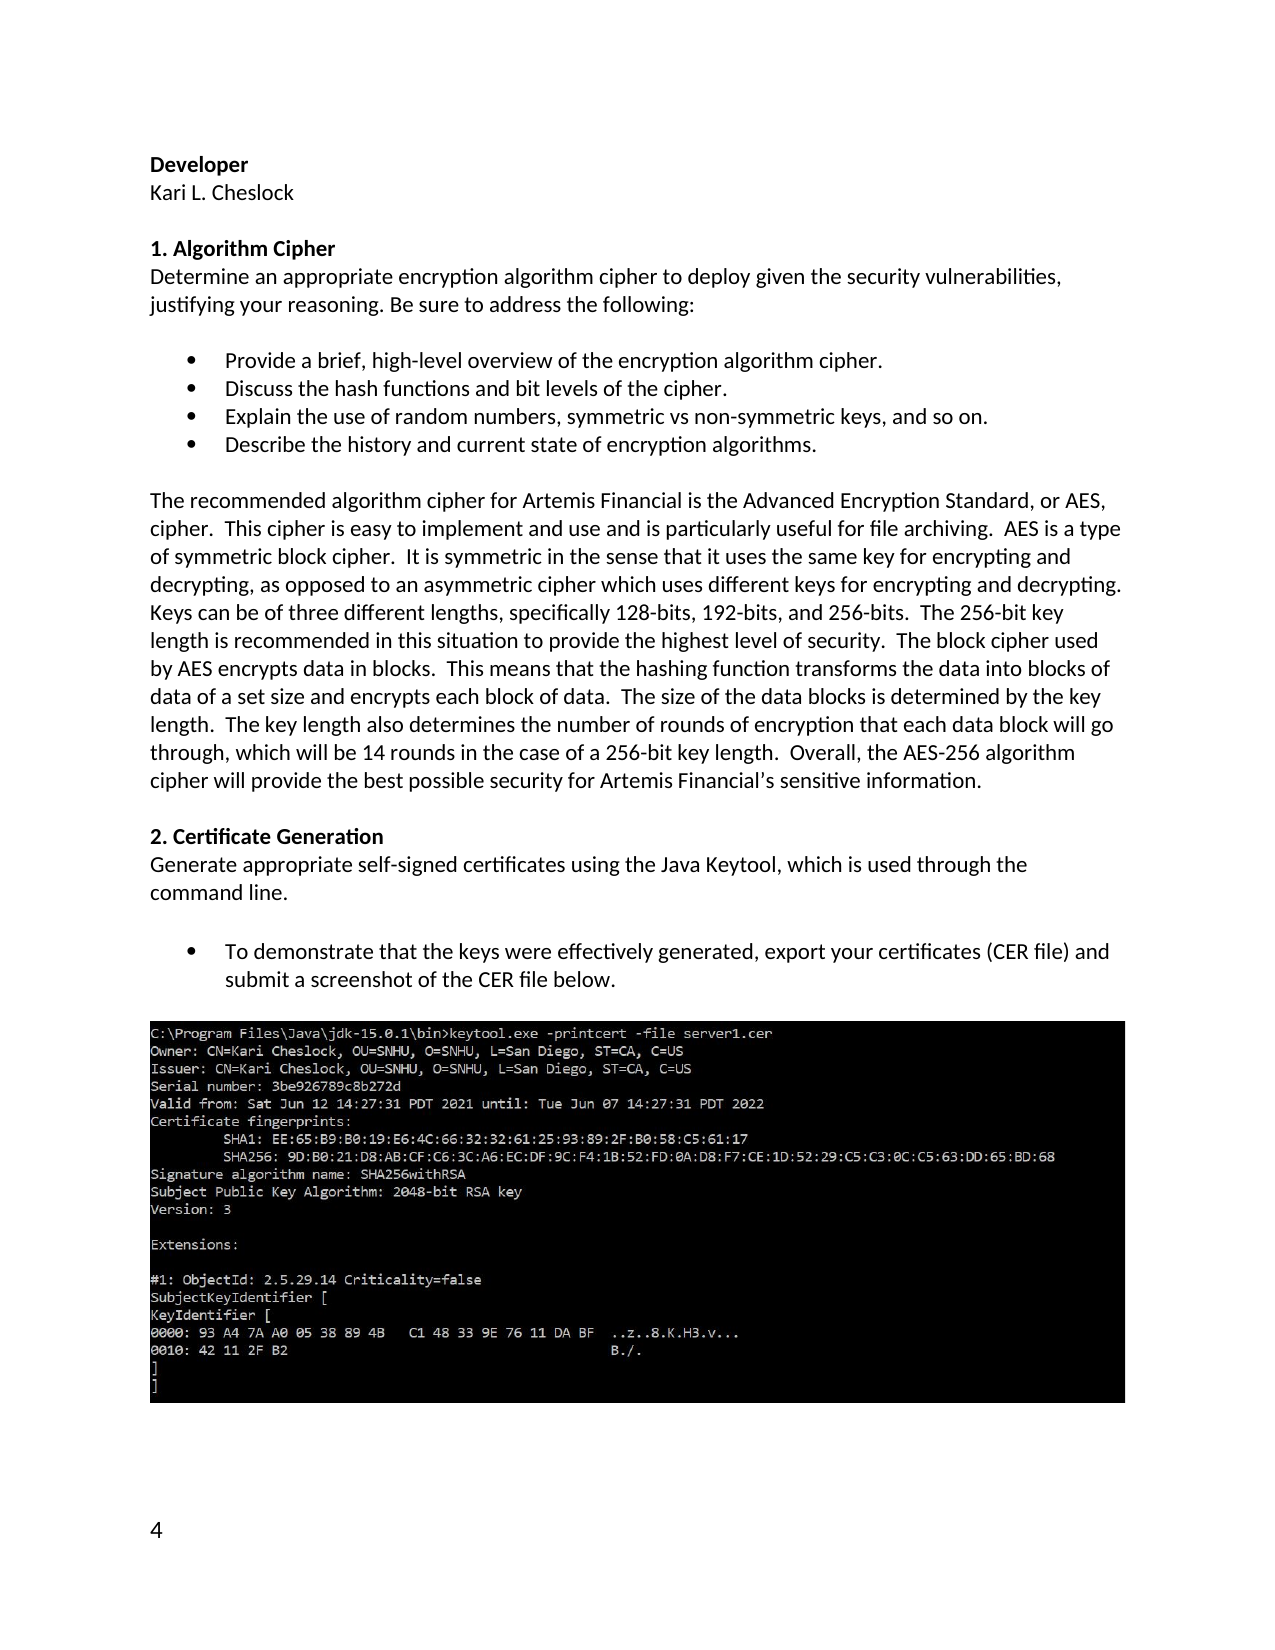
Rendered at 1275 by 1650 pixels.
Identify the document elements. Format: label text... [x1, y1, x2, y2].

list To demonstrate that the keys were effectively generated, export your certificates (CER file) and submit a screenshot of the CER file below. [187, 937, 1125, 993]
subtitle 2. Certificate Generation [150, 822, 1125, 851]
subtitle Developer [150, 150, 1125, 178]
text Kari L. Cheslock [150, 178, 1125, 206]
list Discuss the hash functions and bit levels of the cipher. [187, 374, 1125, 402]
picture [150, 1021, 1125, 1403]
text The recommended algorithm cipher for Artemis Financial is the Advanced Encryption Standard, or AES, cipher. This cipher is easy to implement and use and is particularly useful for file archiving. AES is a type of symmetric block cipher. It is symmetric in the sense that it uses the same key for encrypting and decrypting, as opposed to an asymmetric cipher which uses different keys for encrypting and decrypting. Keys can be of three different lengths, specifically 128-bits, 192-bits, and 256-bits. The 256-bit key length is recommended in this situation to provide the highest level of security. The block cipher used by AES encrypts data in blocks. This means that the hashing function transforms the data into blocks of data of a set size and encrypts each block of data. The size of the data blocks is determined by the key length. The key length also determines the number of rounds of encryption that each data block will go through, which will be 14 rounds in the case of a 256-bit key length. Overall, the AES-256 algorithm cipher will provide the best possible security for Artemis Financial’s sensitive information. [150, 486, 1125, 794]
list Describe the history and current state of encryption algorithms. [187, 430, 1125, 458]
list Provide a brief, high-level overview of the encryption algorithm cipher. [187, 346, 1125, 374]
text Generate appropriate self-signed certificates using the Java Keytool, which is used through the command line. [150, 851, 1125, 907]
text Determine an appropriate encryption algorithm cipher to deploy given the security vulnerabilities, justifying your reasoning. Be sure to address the following: [150, 262, 1125, 318]
list Explain the use of random numbers, symmetric vs non-symmetric keys, and so on. [187, 402, 1125, 430]
subtitle 1. Algorithm Cipher [150, 234, 1125, 262]
